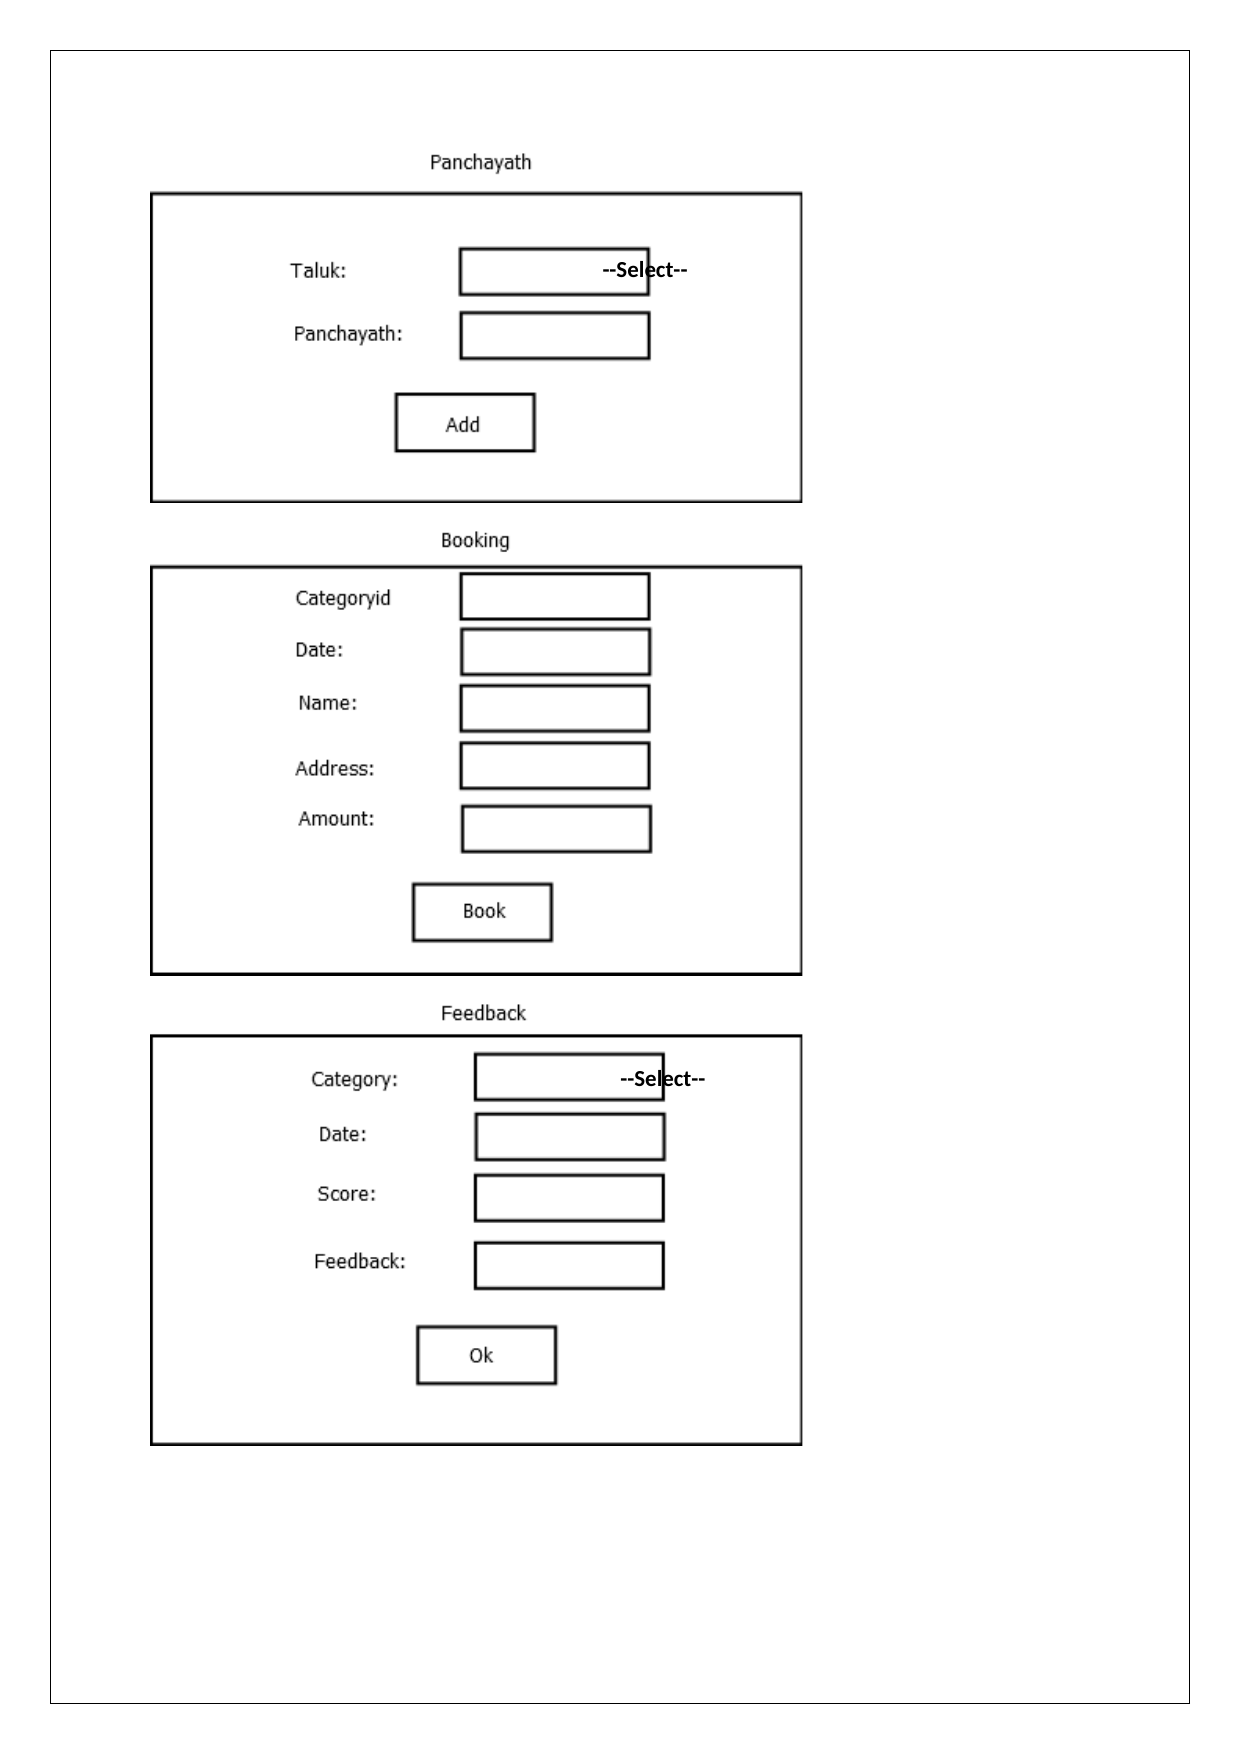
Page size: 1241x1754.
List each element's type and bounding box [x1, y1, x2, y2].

picture [150, 150, 803, 503]
picture [150, 527, 803, 976]
picture [150, 1000, 803, 1446]
